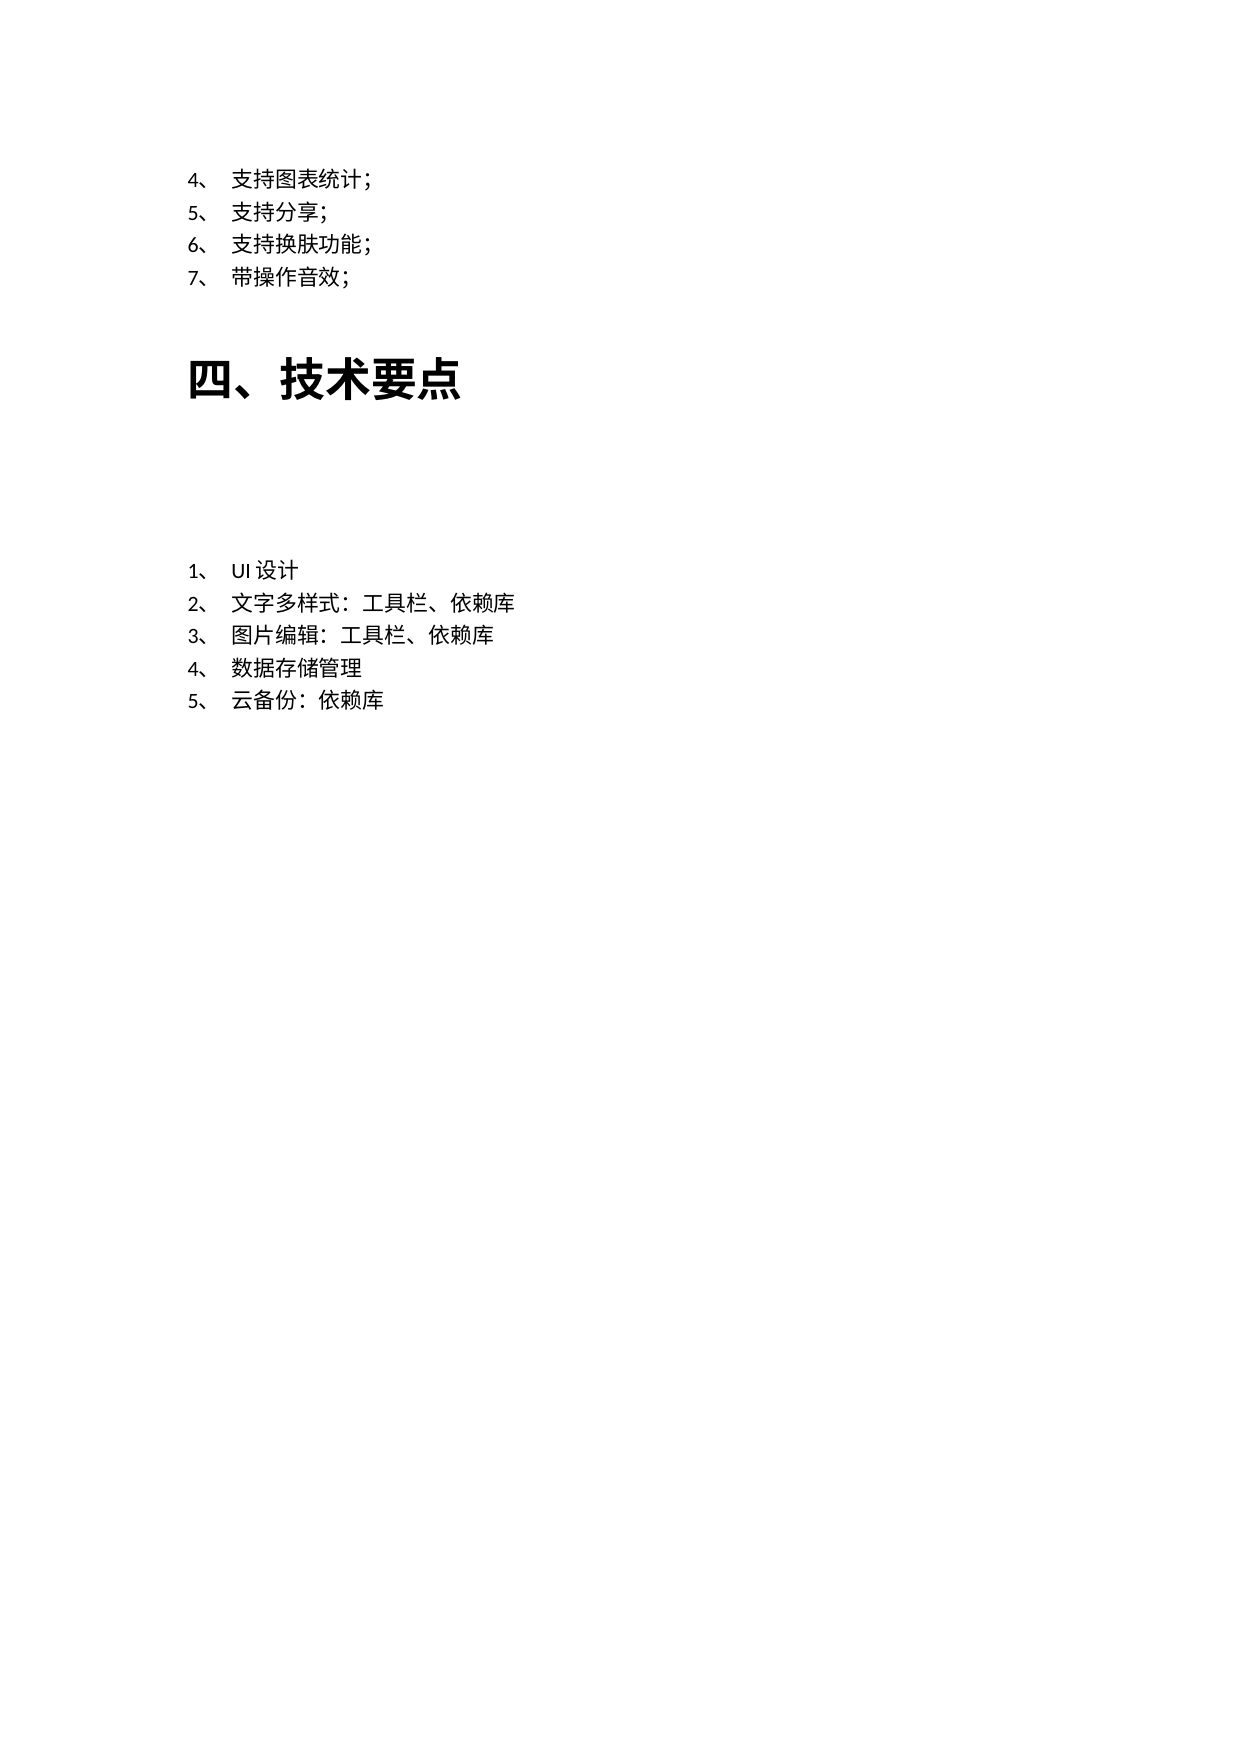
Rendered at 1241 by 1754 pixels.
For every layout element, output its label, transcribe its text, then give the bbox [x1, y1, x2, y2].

list 文字多样式：工具栏、依赖库 [187, 585, 1053, 618]
list 支持图表统计； [187, 162, 1053, 194]
list 支持分享； [187, 194, 1053, 227]
list 云备份：依赖库 [187, 683, 1053, 715]
list 带操作音效； [187, 259, 1053, 292]
list 数据存储管理 [187, 650, 1053, 683]
subtitle 四、技术要点 [187, 327, 1053, 425]
list 支持换肤功能； [187, 227, 1053, 259]
list UI设计 [187, 553, 1053, 585]
list 图片编辑：工具栏、依赖库 [187, 618, 1053, 650]
